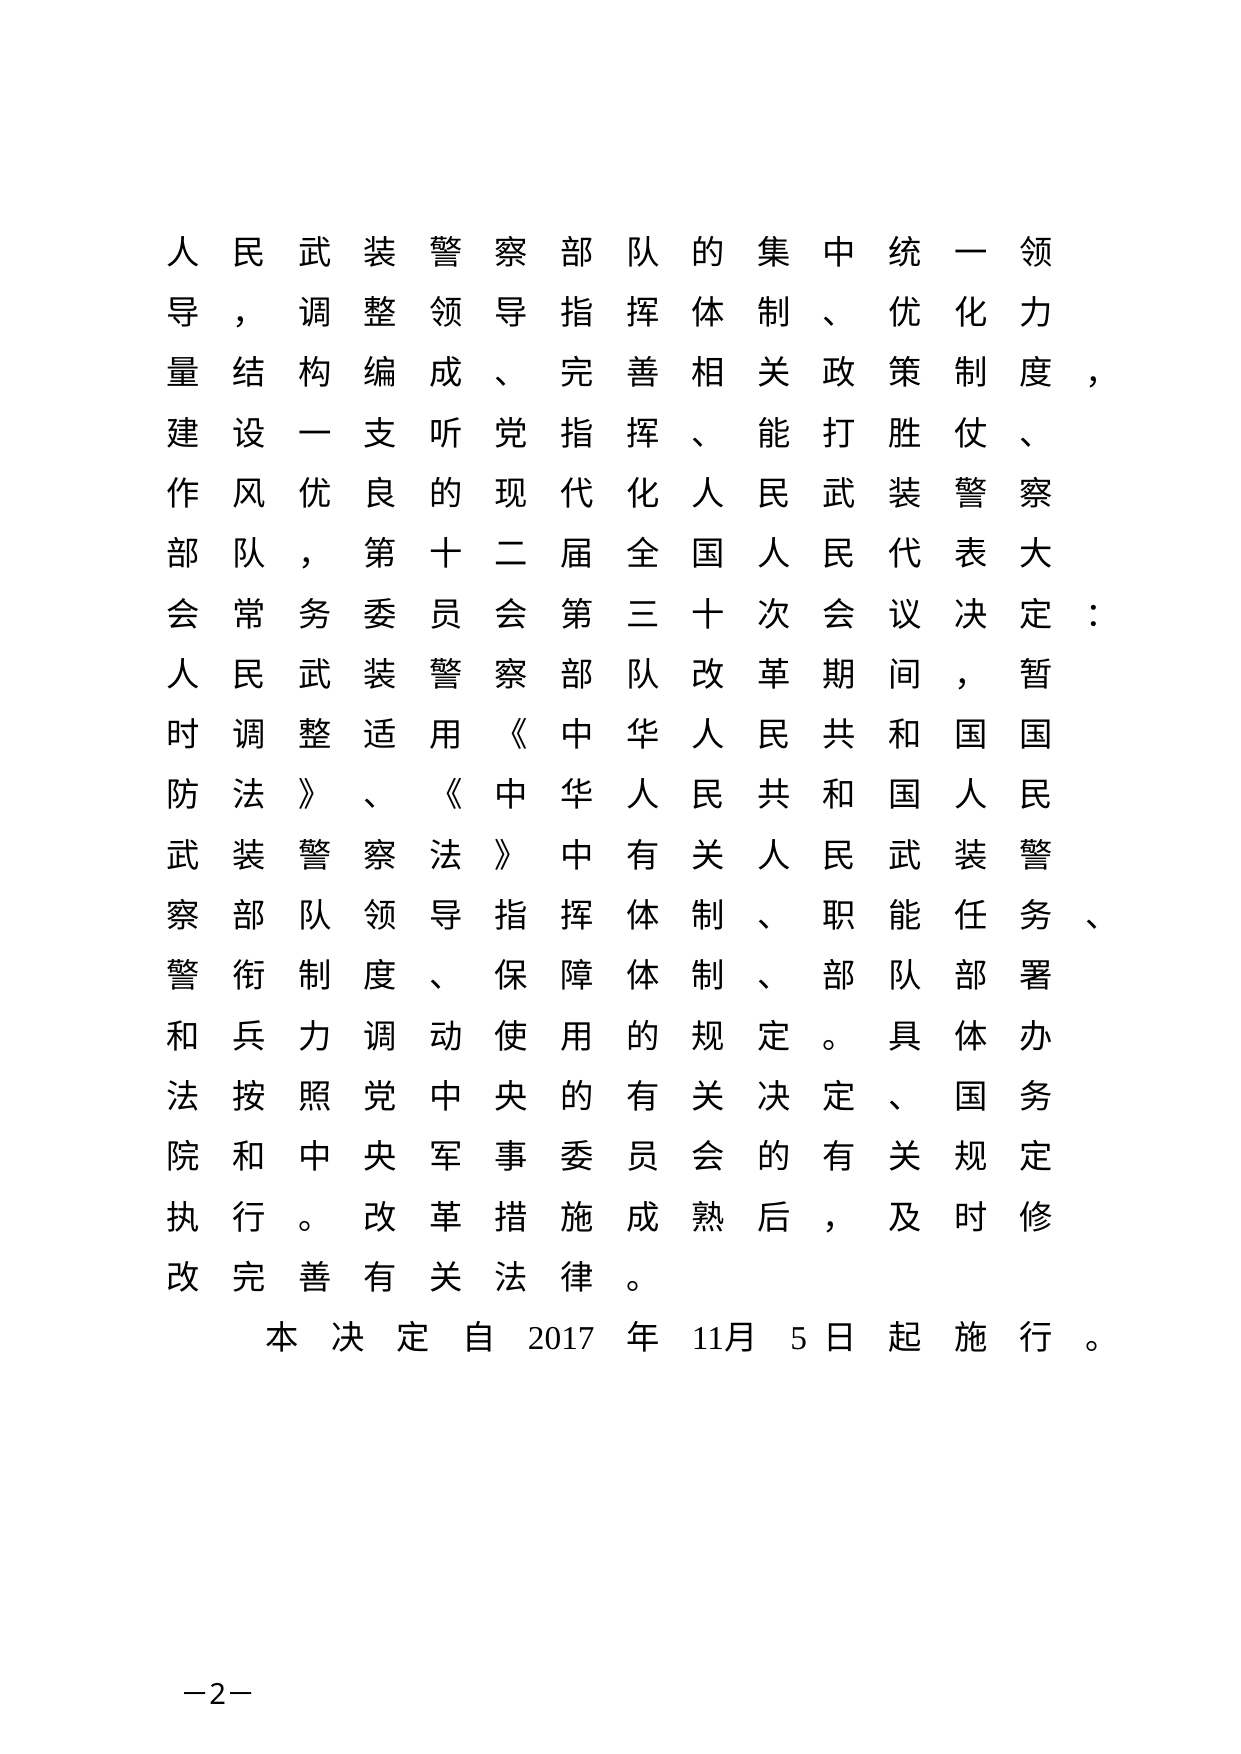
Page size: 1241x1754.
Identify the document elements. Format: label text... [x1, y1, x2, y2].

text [167, 219, 1085, 1305]
text 本决定自2017年11月5日起施行。 [167, 1305, 1085, 1365]
